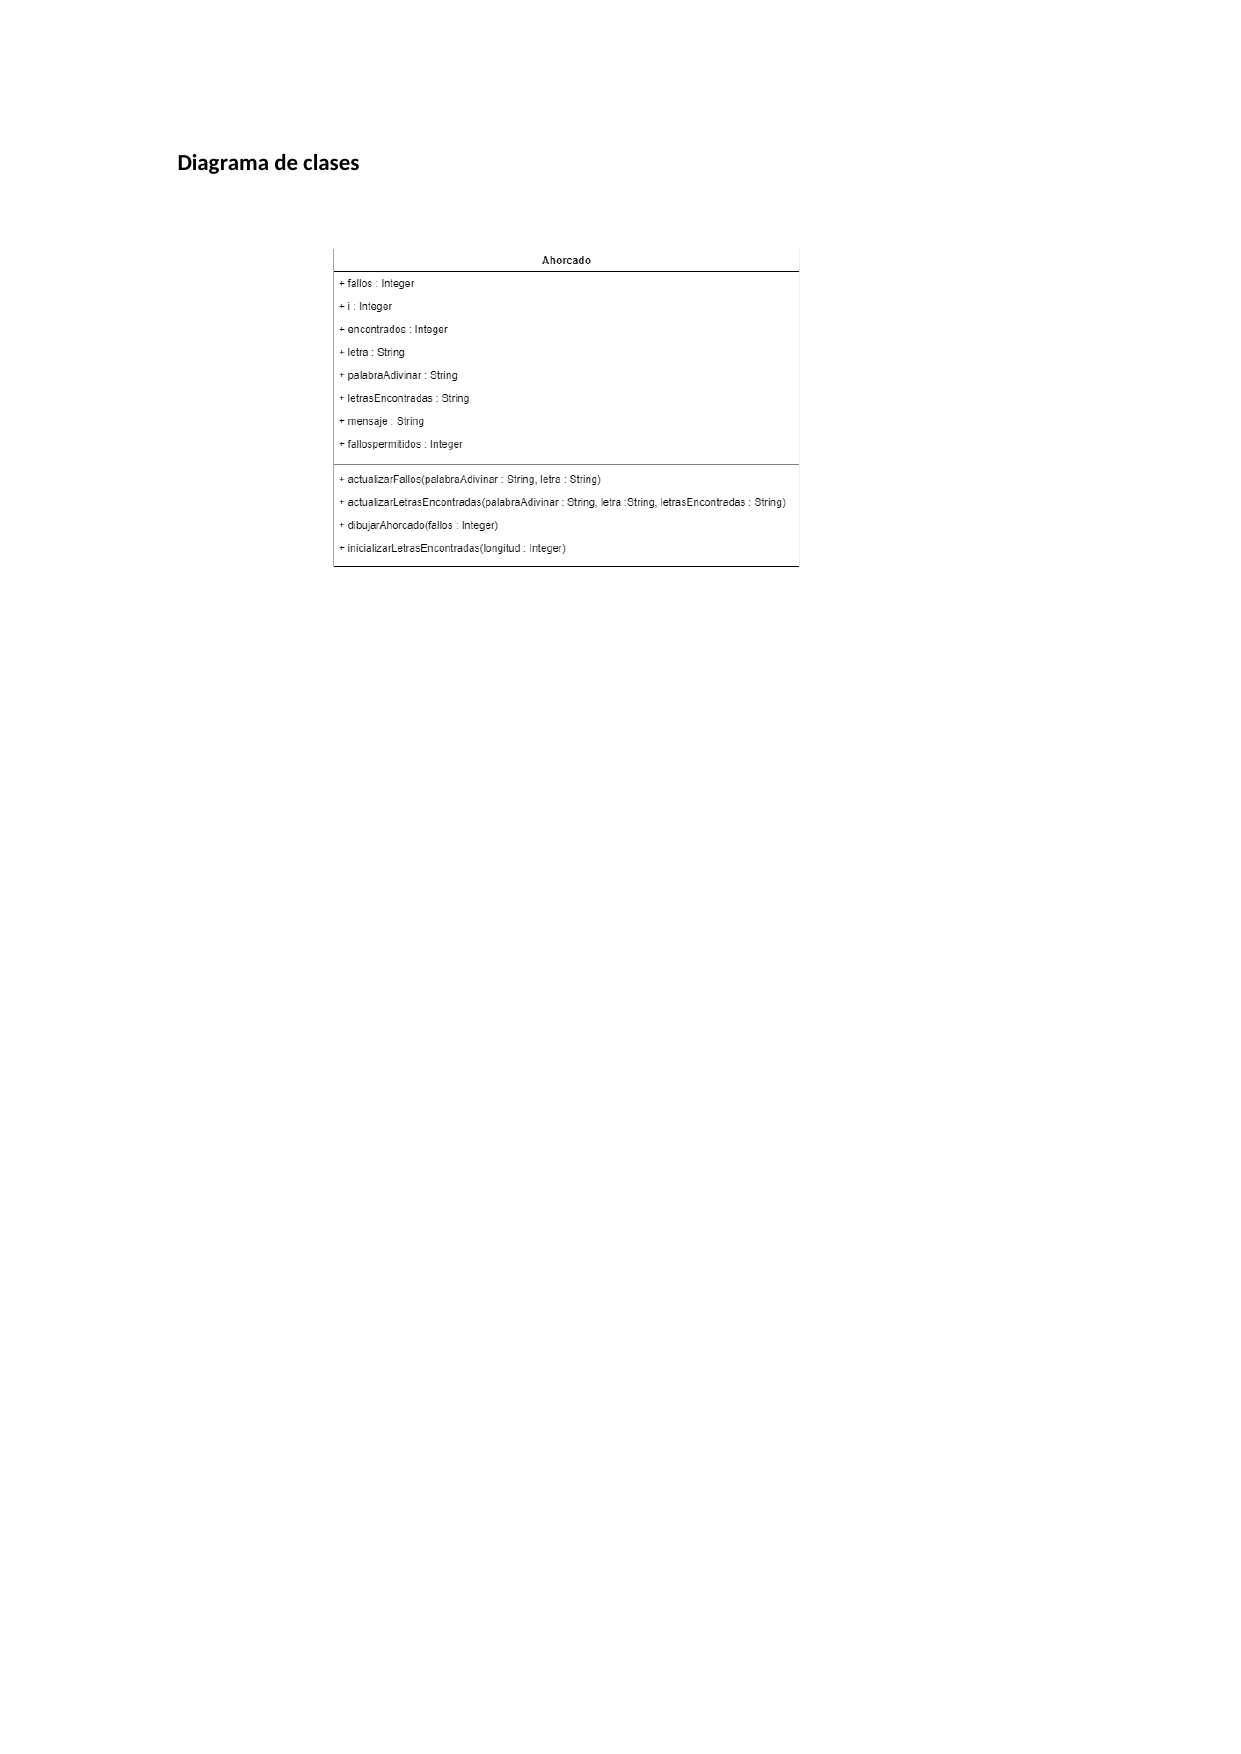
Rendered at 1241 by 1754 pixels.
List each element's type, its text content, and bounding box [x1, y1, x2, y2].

text Diagrama de clases [177, 148, 1063, 176]
picture [333, 249, 800, 569]
